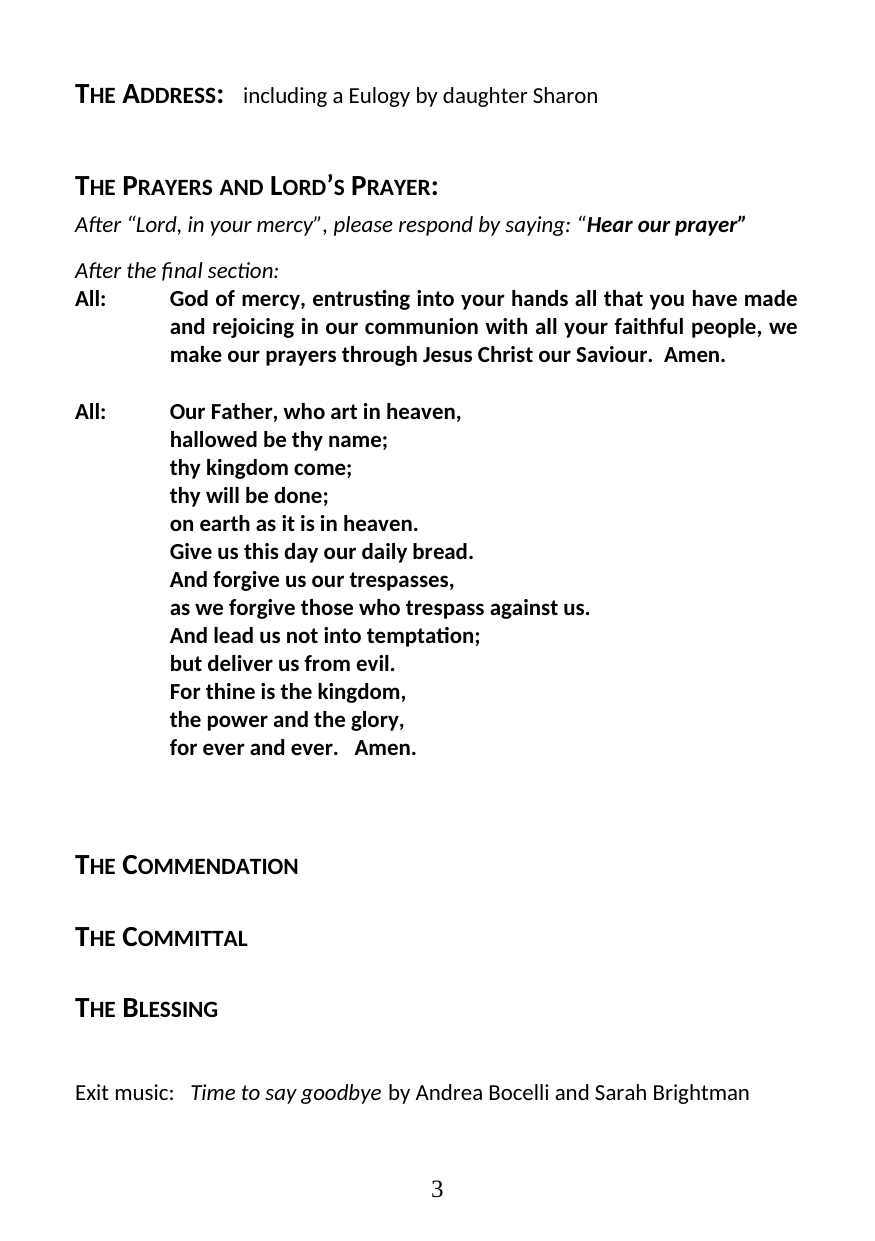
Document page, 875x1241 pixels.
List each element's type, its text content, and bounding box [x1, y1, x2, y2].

text After “Lord, in your mercy”, please respond by saying: “Hear our prayer” [75, 211, 799, 239]
text the power and the glory, [169, 706, 799, 733]
text hallowed be thy name; [169, 425, 799, 453]
text but deliver us from evil. [169, 649, 799, 677]
text All: Our Father, who art in heaven, [75, 397, 799, 425]
text The Address: including a Eulogy by daughter Sharon [75, 75, 799, 111]
text Exit music: Time to say goodbye by Andrea Bocelli and Sarah Brightman [75, 1078, 799, 1106]
text The Blessing [75, 989, 799, 1024]
text Give us this day our daily bread. [169, 537, 799, 565]
text thy kingdom come; [169, 453, 799, 481]
text on earth as it is in heaven. [169, 509, 799, 537]
text All: God of mercy, entrusting into your hands all that you have made and rejoicing in our communion with all your faithful people, we make our prayers through Jesus Christ our Saviour. Amen. [75, 284, 799, 368]
text as we forgive those who trespass against us. [169, 593, 799, 621]
subtitle After the final section: [75, 256, 799, 284]
text The Prayers and Lord’s Prayer: [75, 167, 799, 203]
text for ever and ever. Amen. [169, 733, 799, 762]
text The Commendation [75, 846, 799, 882]
text The Committal [75, 918, 799, 953]
text And lead us not into temptation; [169, 621, 799, 649]
text For thine is the kingdom, [169, 677, 799, 706]
text thy will be done; [169, 481, 799, 509]
text And forgive us our trespasses, [169, 565, 799, 593]
